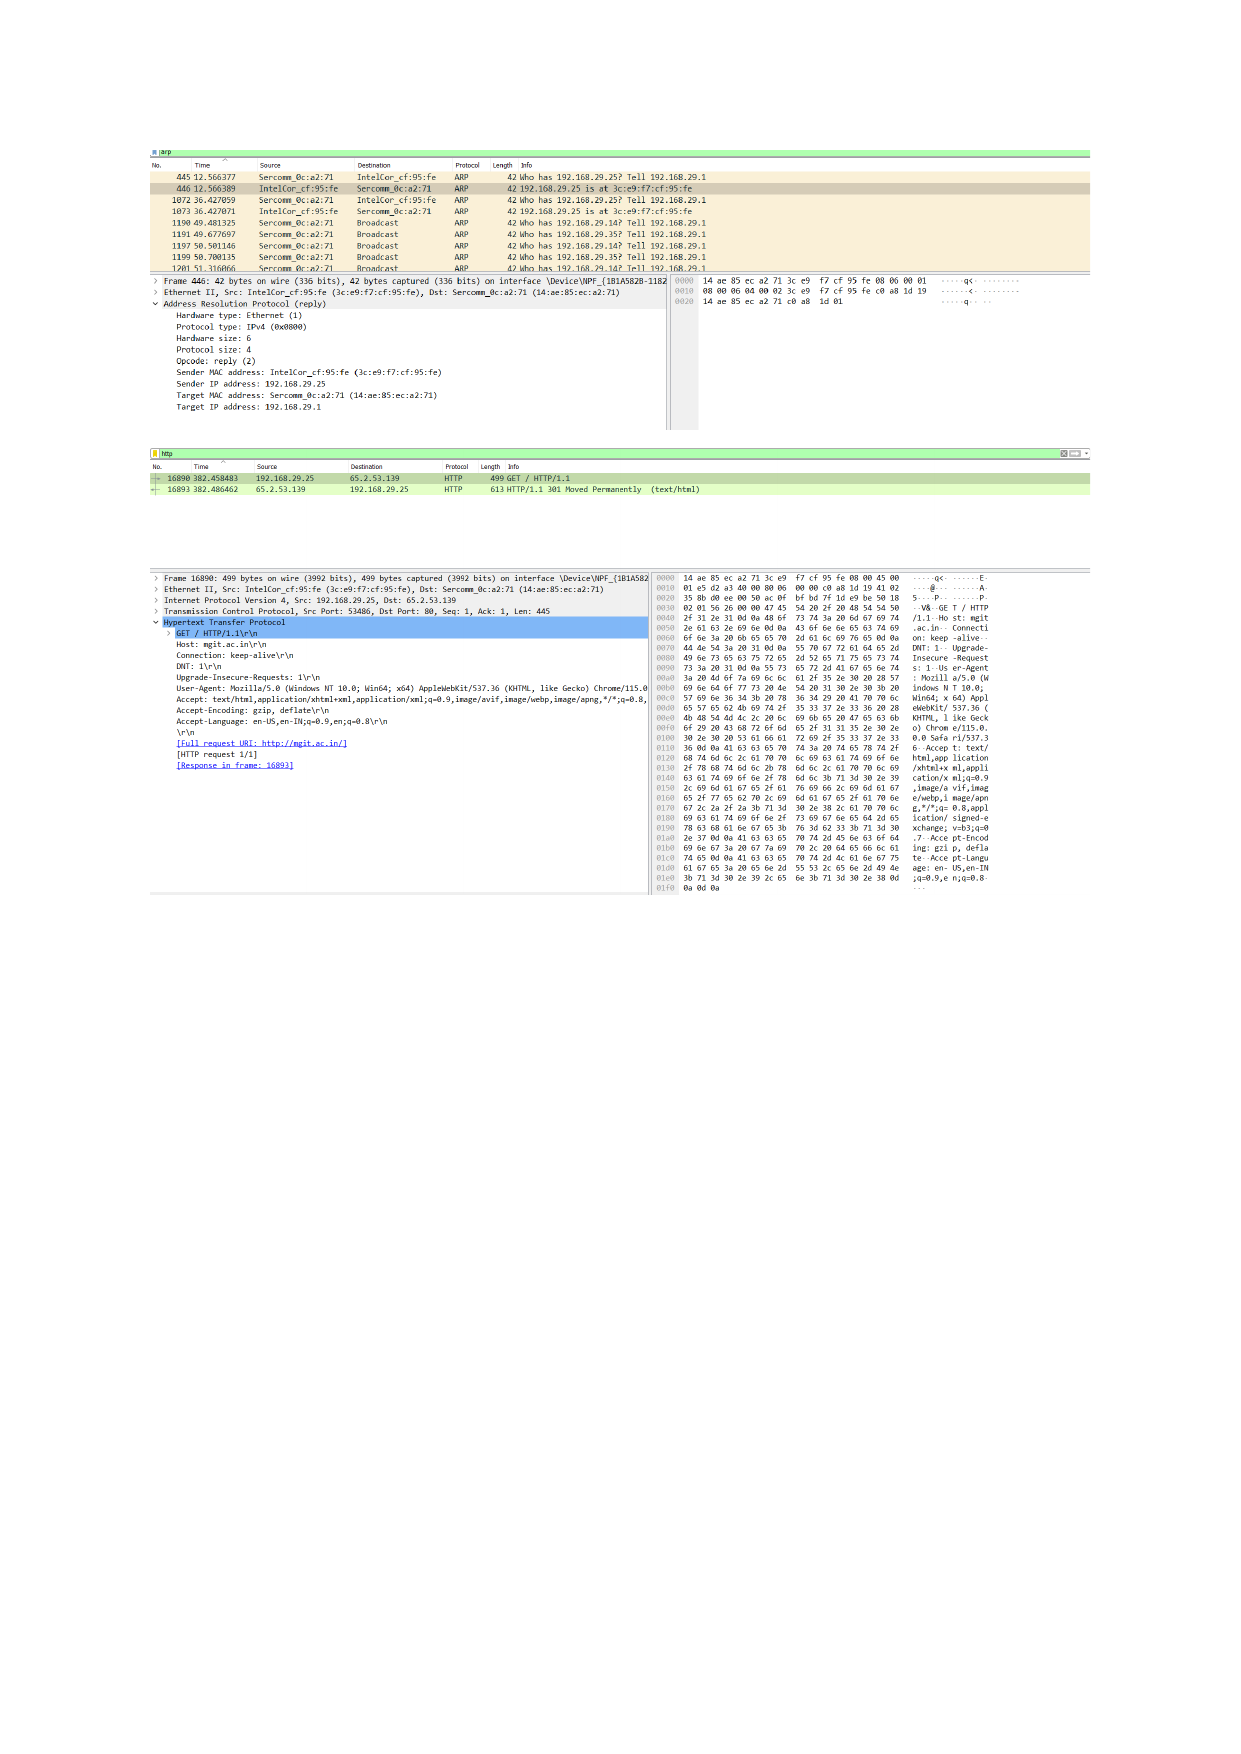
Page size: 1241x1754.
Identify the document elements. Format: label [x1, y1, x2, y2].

picture [150, 150, 1091, 430]
picture [150, 448, 1091, 895]
